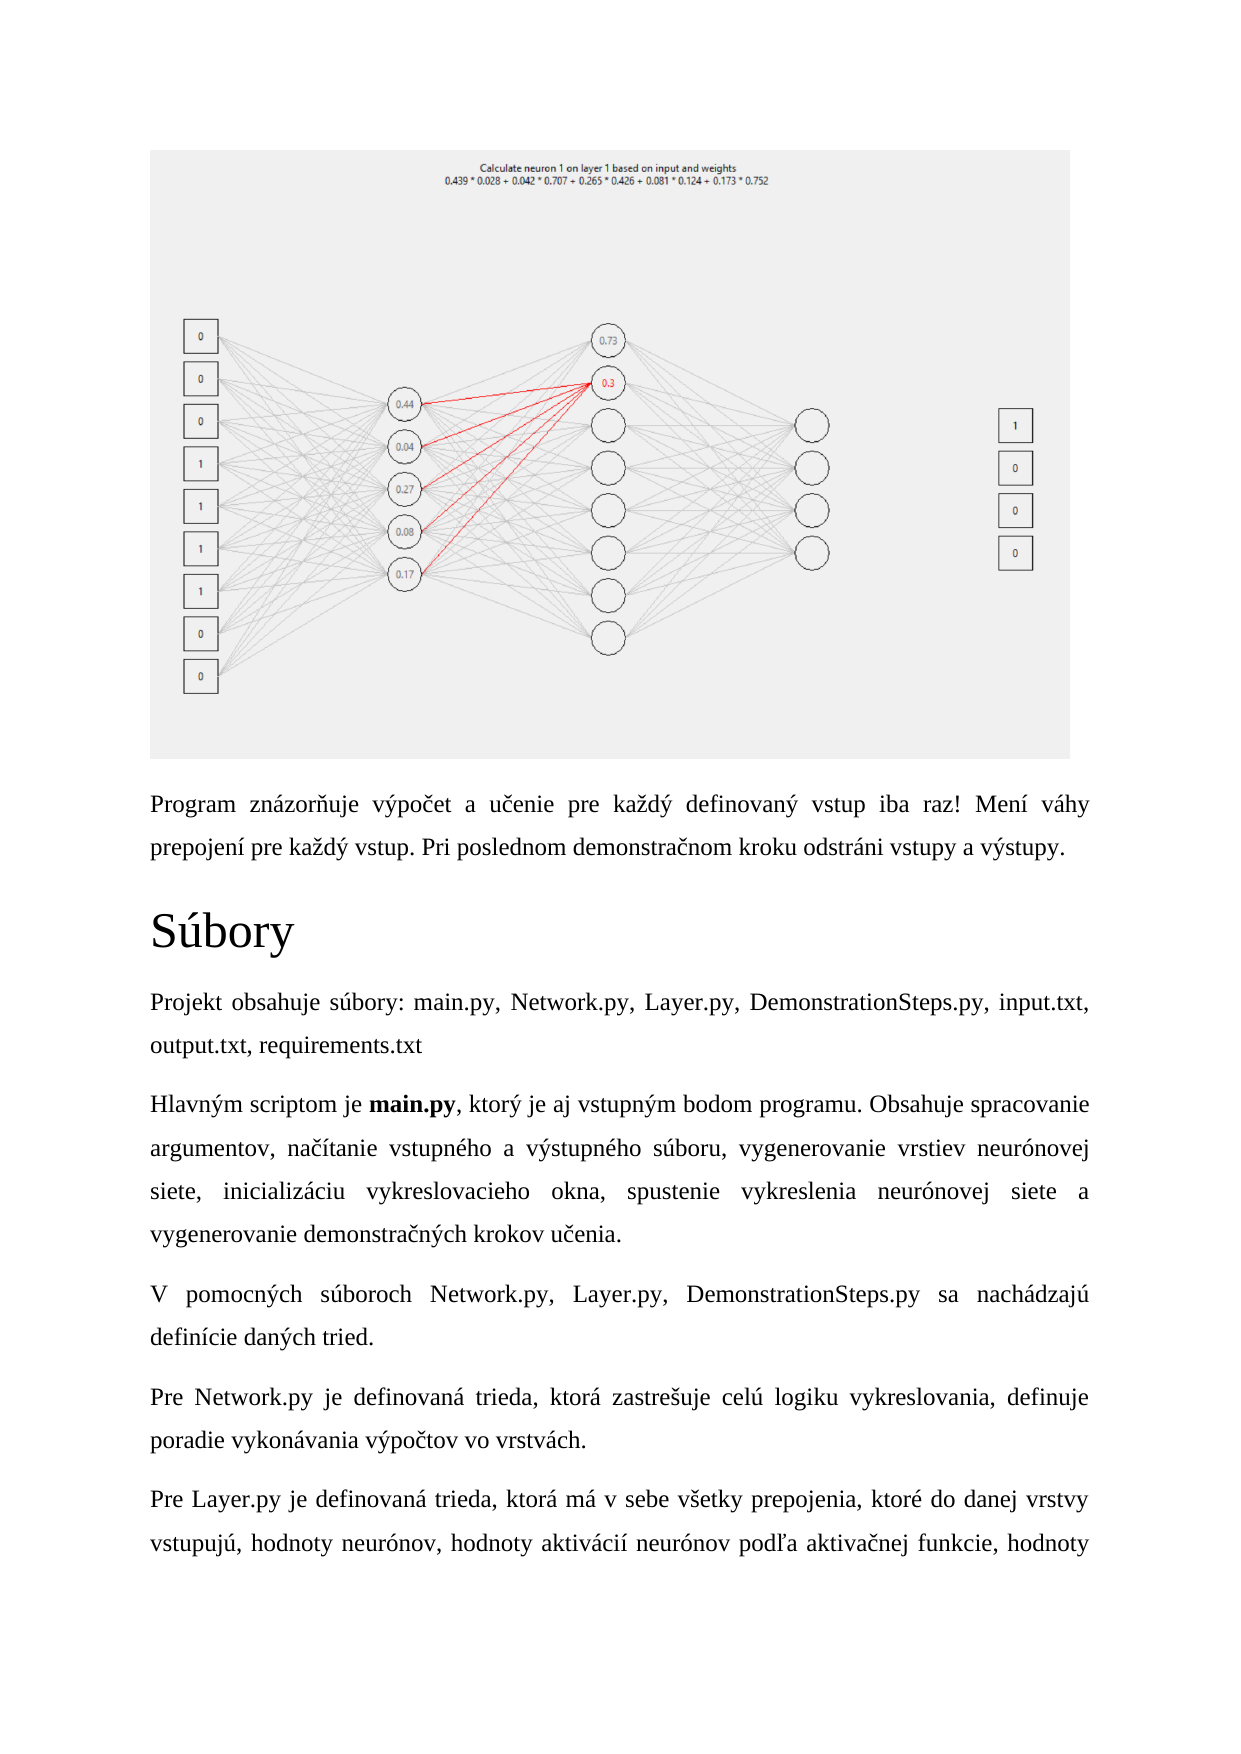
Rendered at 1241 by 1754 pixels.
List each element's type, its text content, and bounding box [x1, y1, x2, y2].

text Hlavným scriptom je main.py, ktorý je aj vstupným bodom programu. Obsahuje spracovanie argumentov, načítanie vstupného a výstupného súboru, vygenerovanie vrstiev neurónovej siete, inicializáciu vykreslovacieho okna, spustenie vykreslenia neurónovej siete a vygenerovanie demonstračných krokov učenia. [150, 1089, 1090, 1248]
picture [150, 150, 1071, 759]
text Program znázorňuje výpočet a učenie pre každý definovaný vstup iba raz! Mení váhy prepojení pre každý vstup. Pri poslednom demonstračnom kroku odstráni vstupy a výstupy. [150, 789, 1090, 861]
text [150, 1484, 1090, 1556]
subtitle Súbory [150, 900, 1090, 958]
text Pre Network.py je definovaná trieda, ktorá zastrešuje celú logiku vykreslovania, definuje poradie vykonávania výpočtov vo vrstvách. [150, 1382, 1090, 1453]
text V pomocných súboroch Network.py, Layer.py, DemonstrationSteps.py sa nachádzajú definície daných tried. [150, 1279, 1090, 1351]
text Projekt obsahuje súbory: main.py, Network.py, Layer.py, DemonstrationSteps.py, input.txt, output.txt, requirements.txt [150, 987, 1090, 1058]
